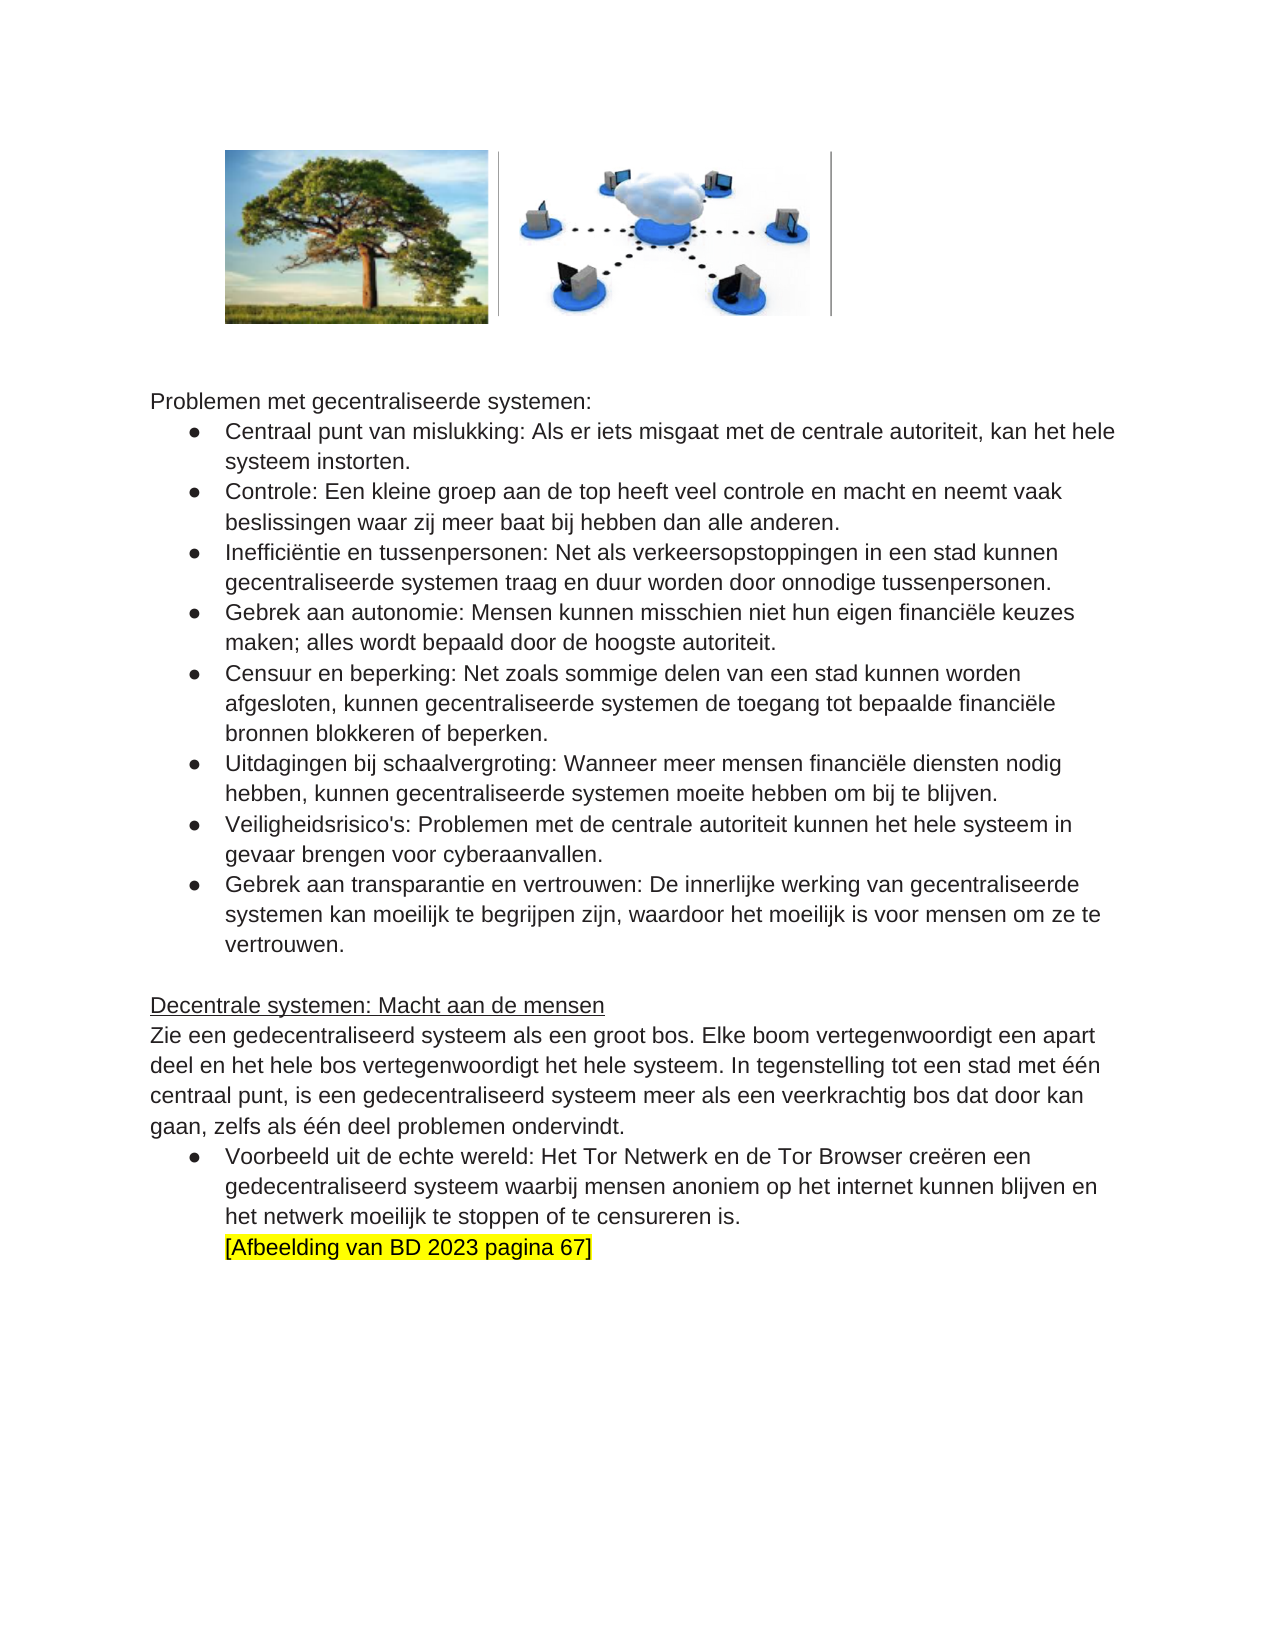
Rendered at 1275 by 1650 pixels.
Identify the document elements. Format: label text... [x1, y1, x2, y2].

list Veiligheidsrisico's: Problemen met de centrale autoriteit kunnen het hele systeem in gevaar brengen voor cyberaanvallen. [187, 811, 1125, 867]
list Censuur en beperking: Net zoals sommige delen van een stad kunnen worden afgesloten, kunnen gecentraliseerde systemen de toegang tot bepaalde financiële bronnen blokkeren of beperken. [187, 659, 1125, 746]
list Uitdagingen bij schaalvergroting: Wanneer meer mensen financiële diensten nodig hebben, kunnen gecentraliseerde systemen moeite hebben om bij te blijven. [187, 750, 1125, 807]
list Gebrek aan transparantie en vertrouwen: De innerlijke werking van gecentraliseerde systemen kan moeilijk te begrijpen zijn, waardoor het moeilijk is voor mensen om ze te vertrouwen. [187, 871, 1125, 958]
text Decentrale systemen: Macht aan de mensen [150, 992, 1125, 1018]
list Inefficiëntie en tussenpersonen: Net als verkeersopstoppingen in een stad kunnen gecentraliseerde systemen traag en duur worden door onnodige tussenpersonen. [187, 539, 1125, 595]
text [Afbeelding van BD 2023 pagina 67] [225, 1233, 1125, 1260]
picture [225, 150, 844, 324]
list Voorbeeld uit de echte wereld: Het Tor Netwerk en de Tor Browser creëren een gedecentraliseerd systeem waarbij mensen anoniem op het internet kunnen blijven en het netwerk moeilijk te stoppen of te censureren is. [187, 1143, 1125, 1230]
text Problemen met gecentraliseerde systemen: [150, 388, 1125, 414]
list Gebrek aan autonomie: Mensen kunnen misschien niet hun eigen financiële keuzes maken; alles wordt bepaald door de hoogste autoriteit. [187, 599, 1125, 656]
text Zie een gedecentraliseerd systeem als een groot bos. Elke boom vertegenwoordigt een apart deel en het hele bos vertegenwoordigt het hele systeem. In tegenstelling tot een stad met één centraal punt, is een gedecentraliseerd systeem meer als een veerkrachtig bos dat door kan gaan, zelfs als één deel problemen ondervindt. [150, 1022, 1125, 1139]
list Controle: Een kleine groep aan de top heeft veel controle en macht en neemt vaak beslissingen waar zij meer baat bij hebben dan alle anderen. [187, 478, 1125, 535]
list Centraal punt van mislukking: Als er iets misgaat met de centrale autoriteit, kan het hele systeem instorten. [187, 418, 1125, 474]
